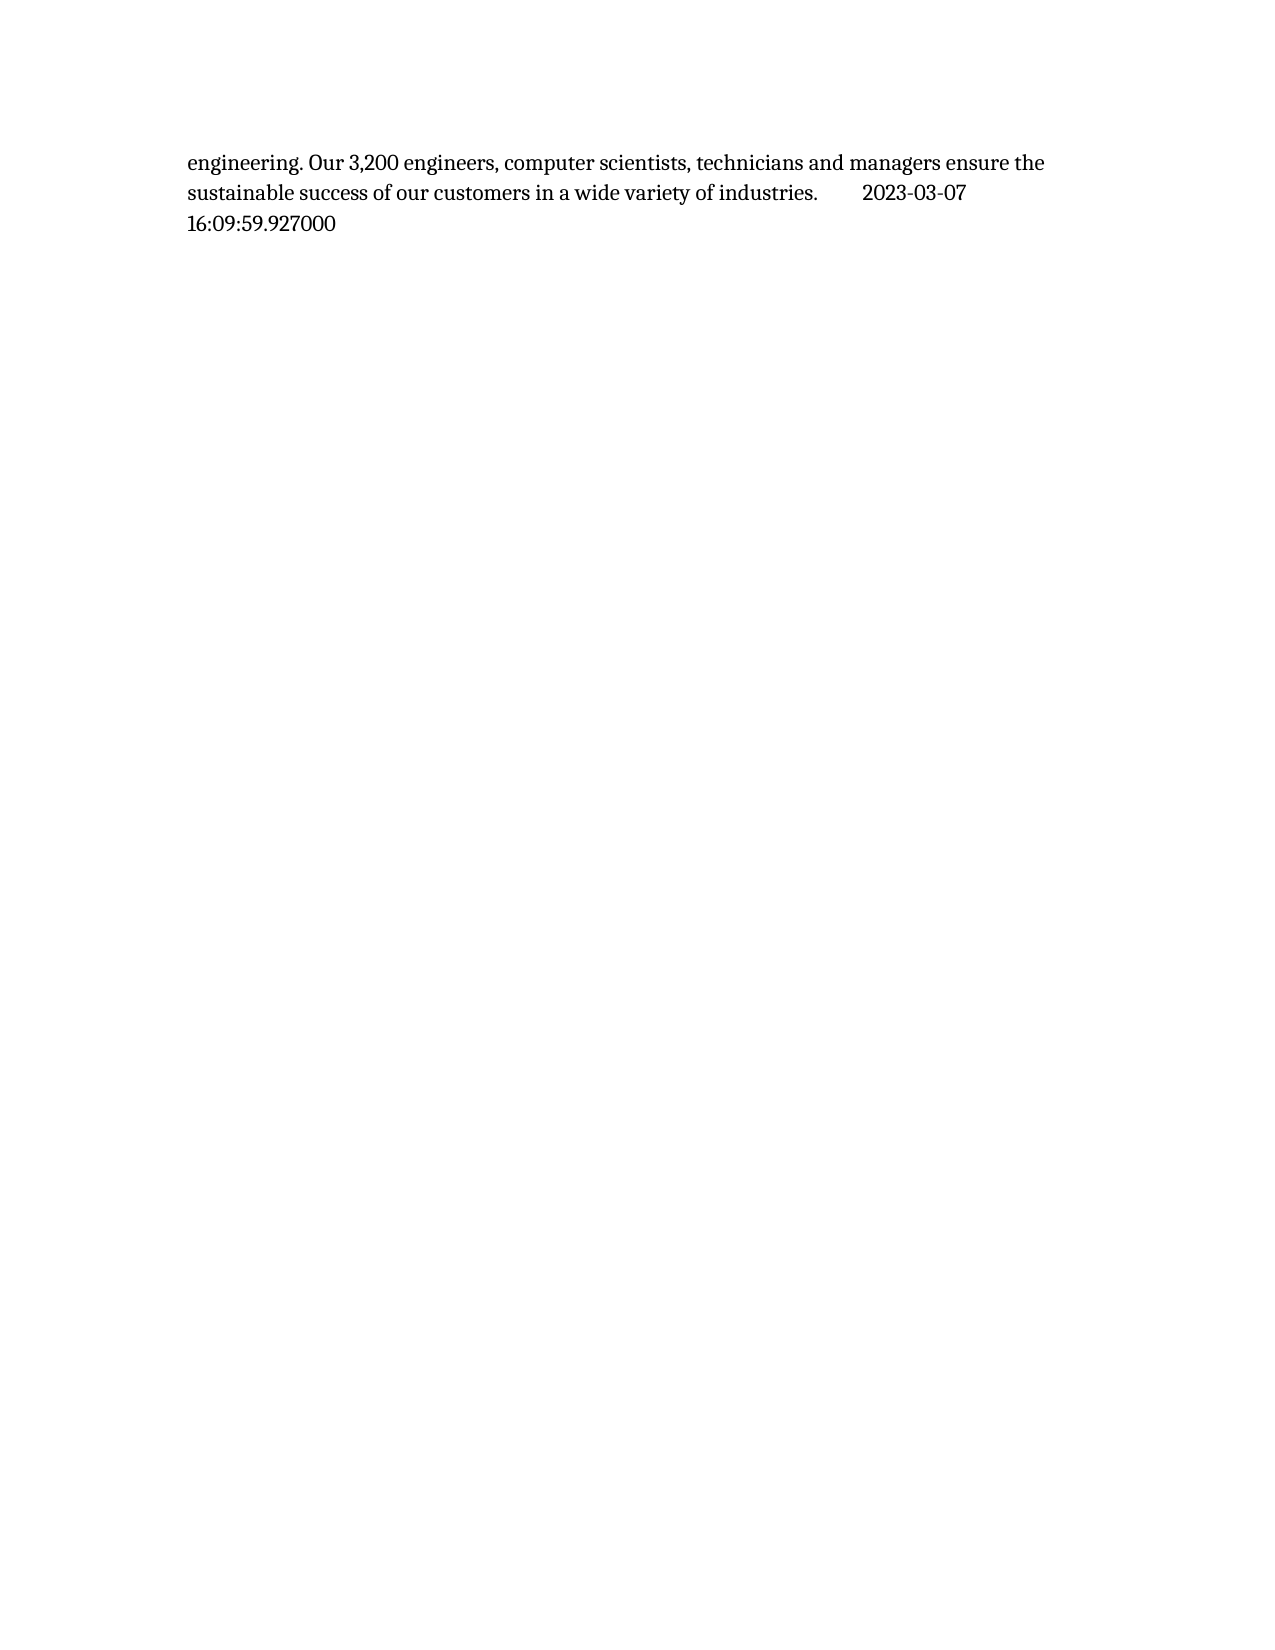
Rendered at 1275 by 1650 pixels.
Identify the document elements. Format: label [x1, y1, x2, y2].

text [187, 150, 1087, 267]
